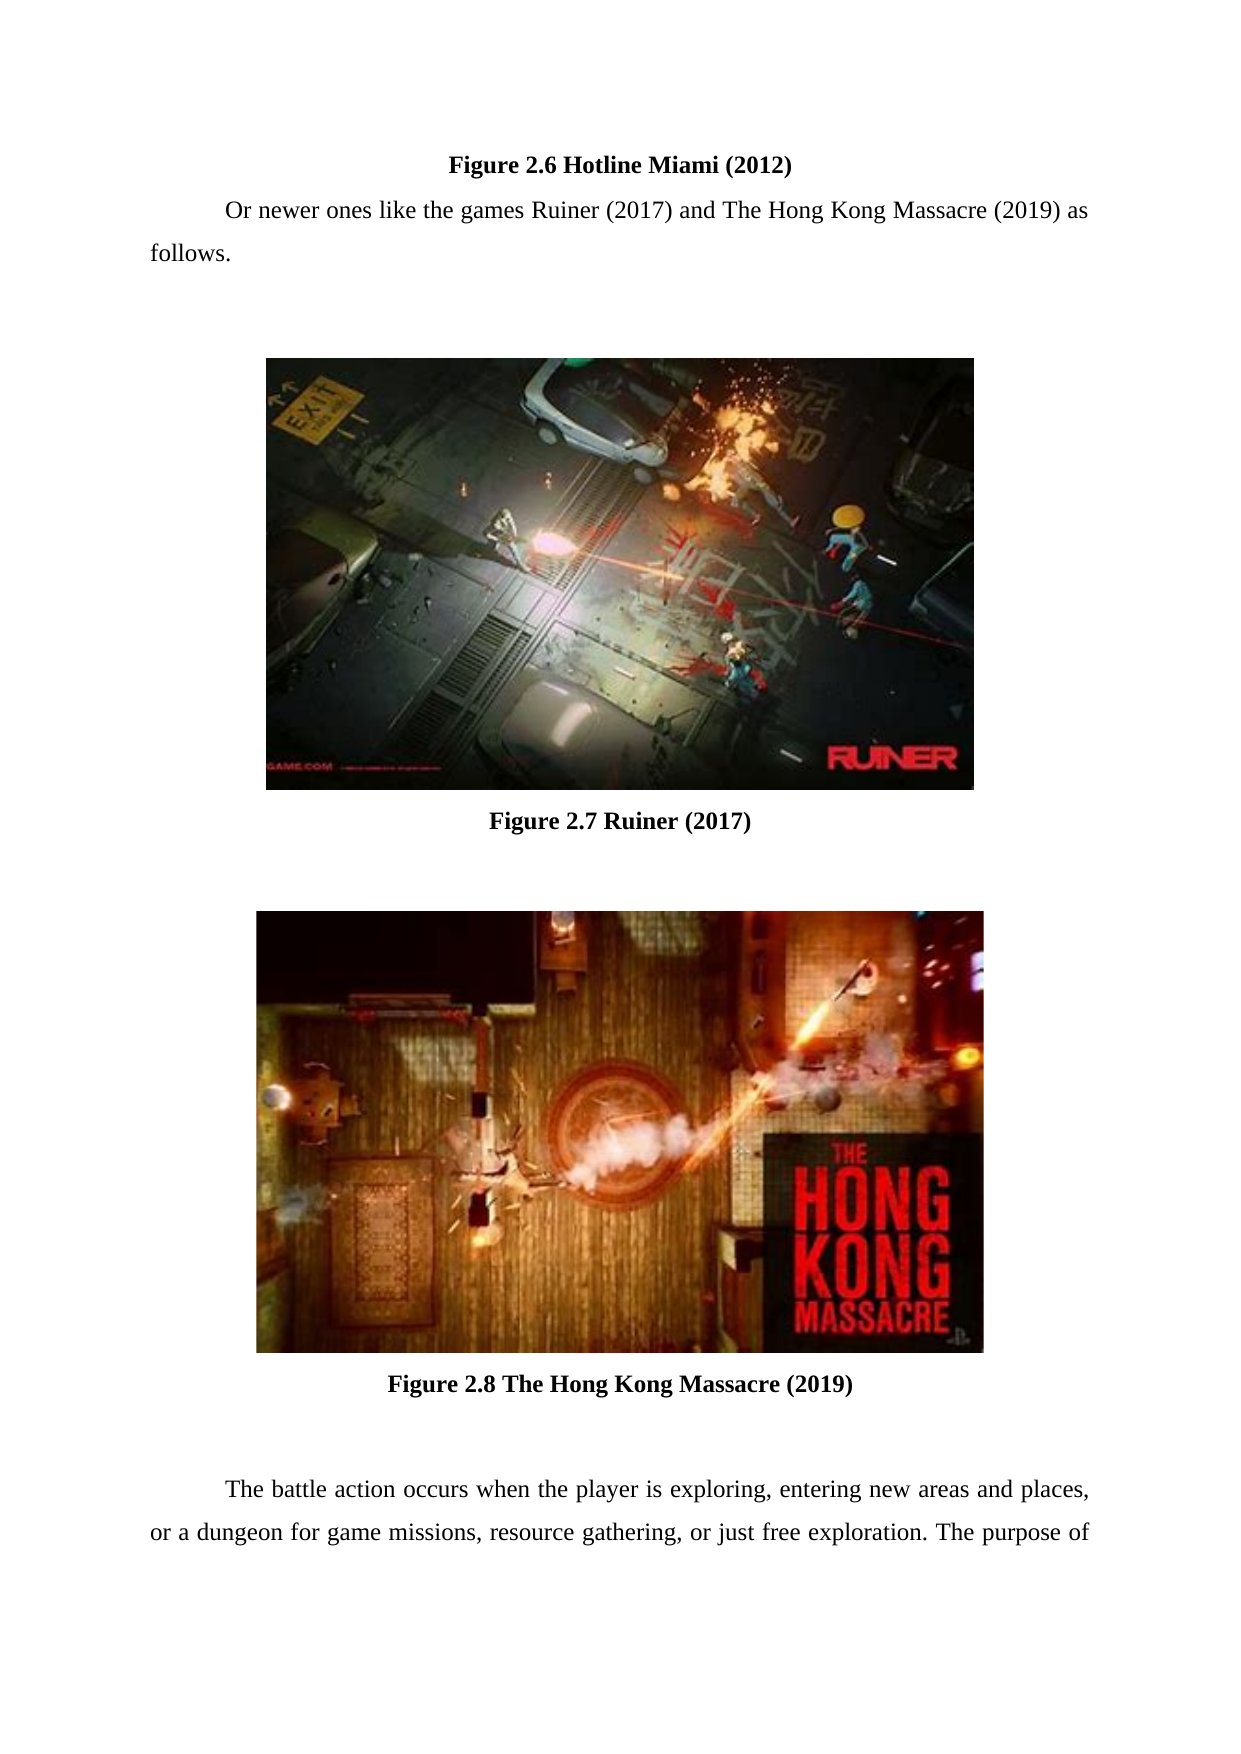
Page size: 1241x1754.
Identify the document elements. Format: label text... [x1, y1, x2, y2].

picture [256, 911, 984, 1353]
text Or newer ones like the games Ruiner (2017) and The Hong Kong Massacre (2019) as follows. [150, 195, 1090, 267]
text Figure 2.7 Ruiner (2017) [150, 806, 1090, 835]
text Figure 2.8 The Hong Kong Massacre (2019) [150, 1369, 1090, 1398]
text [150, 1474, 1090, 1546]
picture [266, 358, 974, 790]
text Figure 2.6 Hotline Miami (2012) [150, 150, 1090, 179]
